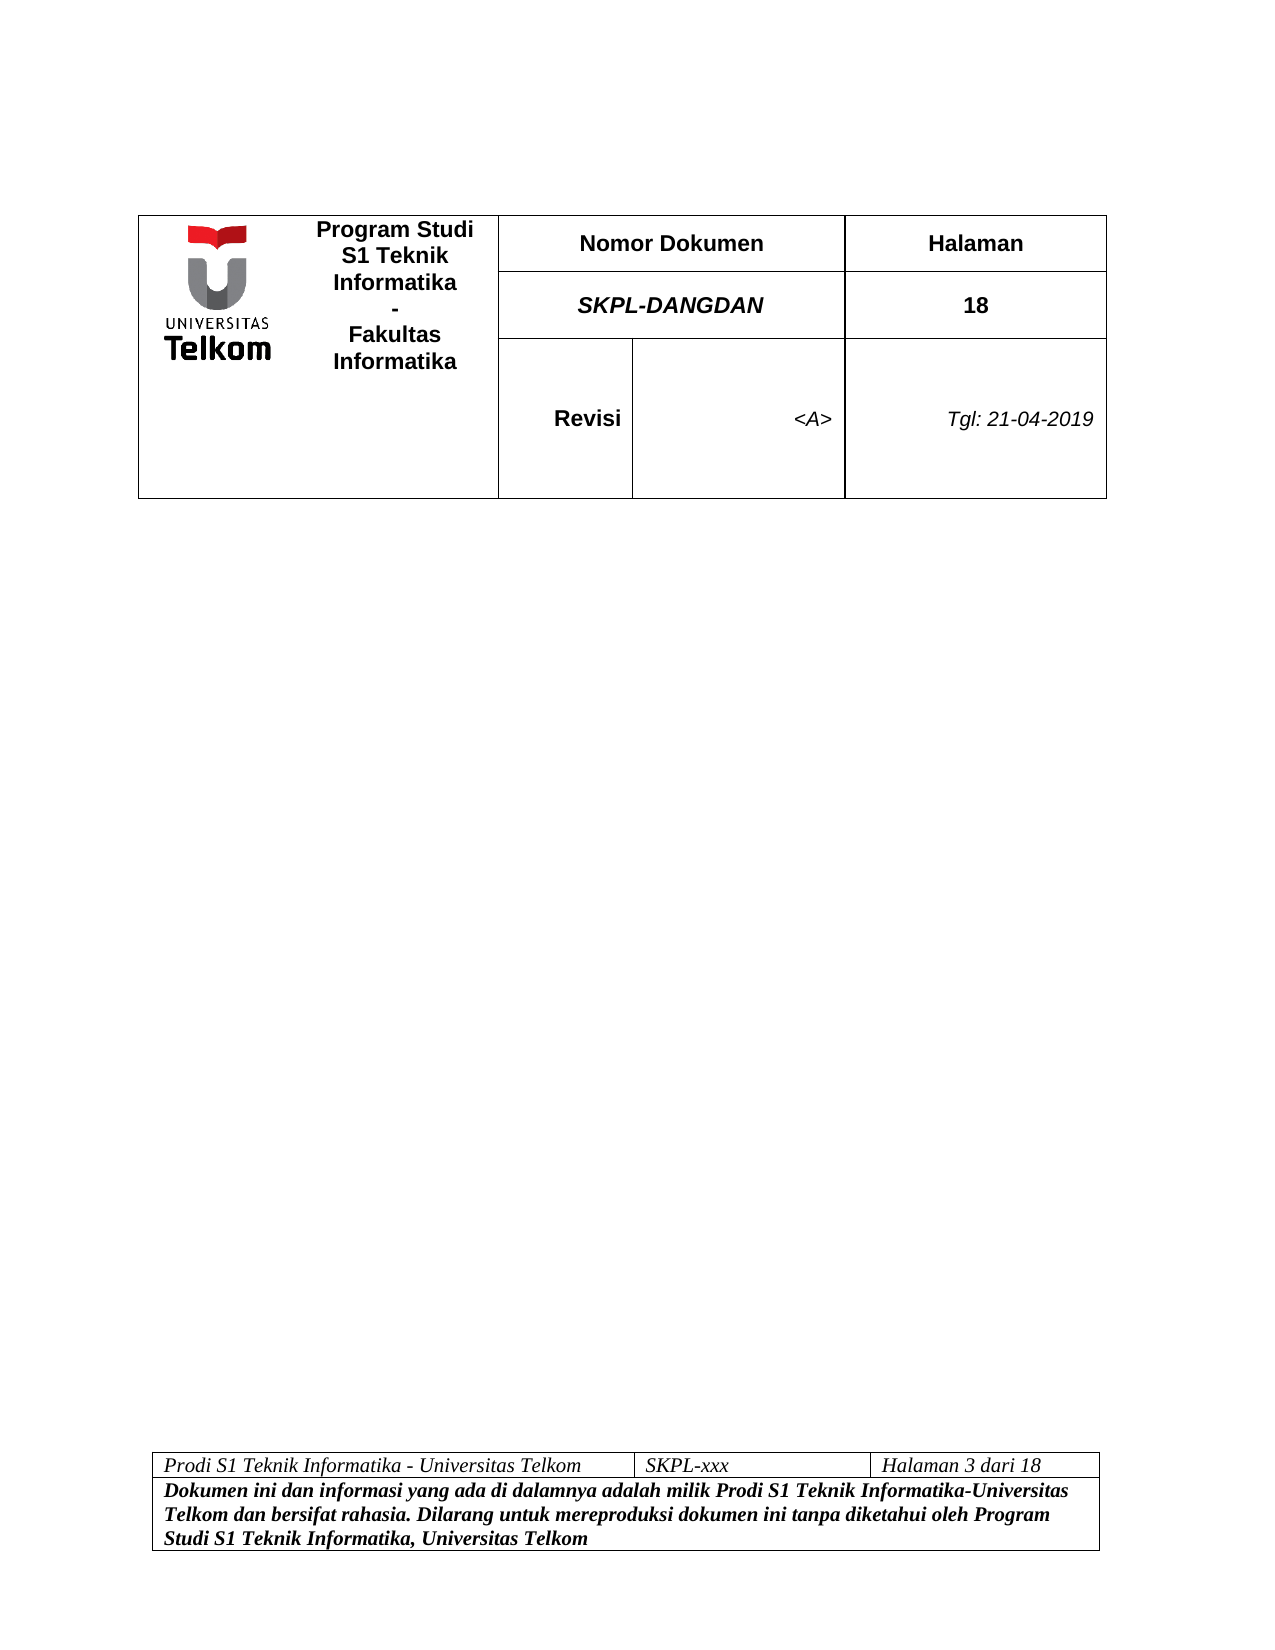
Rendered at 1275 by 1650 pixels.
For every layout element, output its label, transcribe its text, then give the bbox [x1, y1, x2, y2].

table_cell [846, 272, 1106, 338]
table_header Nomor Dokumen [499, 216, 844, 271]
table_cell SKPL-DANGDAN [499, 272, 844, 338]
picture [149, 215, 285, 371]
table_header Halaman [846, 216, 1106, 271]
table_header Program Studi S1 Teknik Informatika - Fakultas Informatika [139, 216, 498, 498]
table_cell Tgl: 21-04-2019 [846, 339, 1106, 498]
table_cell <A> [633, 339, 844, 498]
table_cell Revisi [499, 339, 632, 498]
